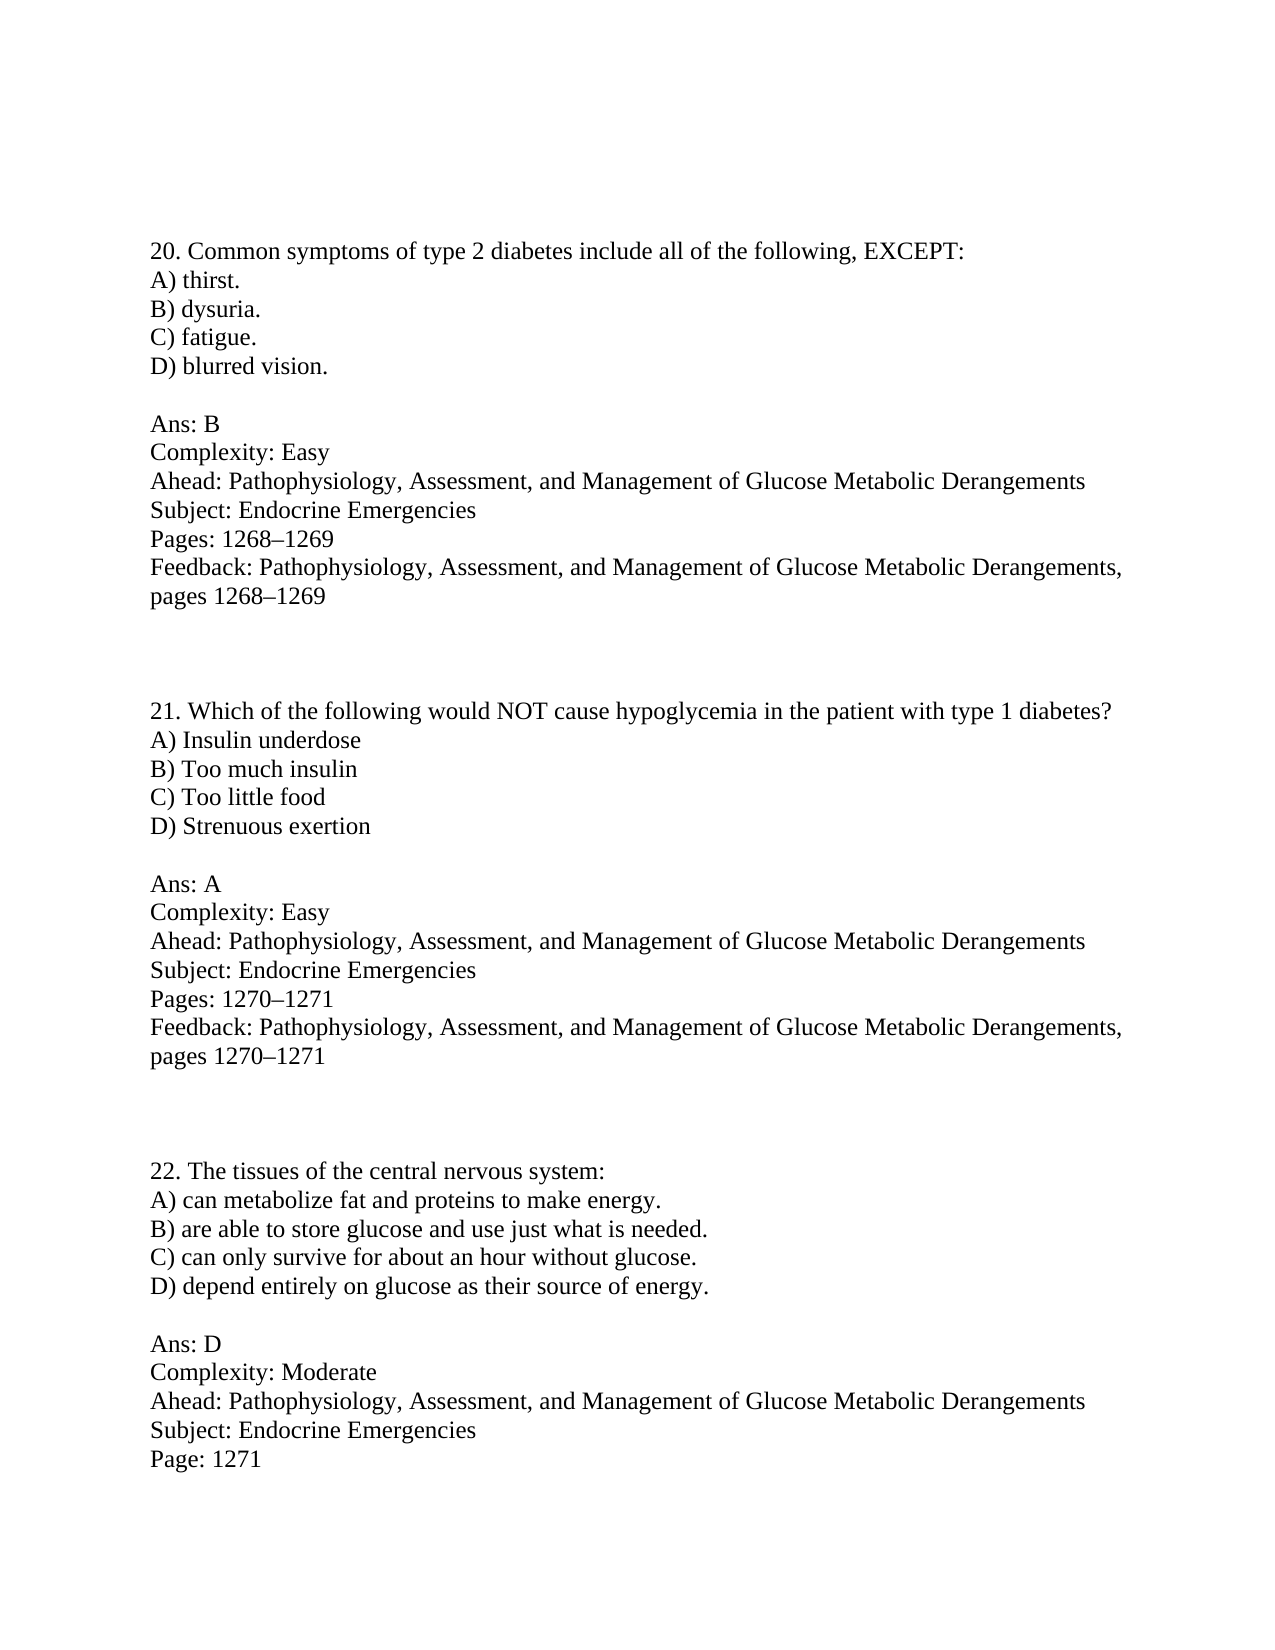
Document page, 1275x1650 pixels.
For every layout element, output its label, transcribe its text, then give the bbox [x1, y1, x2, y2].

text Pages: 1270–1271 [150, 984, 1125, 1012]
text 21. Which of the following would NOT cause hypoglycemia in the patient with type 1 diabetes? [150, 696, 1125, 725]
text C) fatigue. [150, 322, 1125, 351]
text B) are able to store glucose and use just what is needed. [150, 1214, 1125, 1242]
text Subject: Endocrine Emergencies [150, 495, 1125, 524]
text B) dysuria. [150, 294, 1125, 322]
text D) blurred vision. [150, 351, 1125, 380]
text Subject: Endocrine Emergencies [150, 1415, 1125, 1444]
text Pages: 1268–1269 [150, 524, 1125, 552]
text Ans: D [150, 1329, 1125, 1357]
text Feedback: Pathophysiology, Assessment, and Management of Glucose Metabolic Derangements, pages 1268–1269 [150, 552, 1125, 610]
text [150, 466, 1125, 495]
text 22. The tissues of the central nervous system: [150, 1156, 1125, 1185]
text Complexity: Easy [150, 897, 1125, 926]
text A) thirst. [150, 265, 1125, 294]
text D) depend entirely on glucose as their source of energy. [150, 1271, 1125, 1300]
text Ahead: Pathophysiology, Assessment, and Management of Glucose Metabolic Derangements [150, 926, 1125, 955]
text Ahead: Pathophysiology, Assessment, and Management of Glucose Metabolic Derangements [150, 1386, 1125, 1415]
text Ans: A [150, 869, 1125, 897]
text Subject: Endocrine Emergencies [150, 955, 1125, 984]
text 20. Common symptoms of type 2 diabetes include all of the following, EXCEPT: [150, 236, 1125, 265]
text A) can metabolize fat and proteins to make energy. [150, 1185, 1125, 1214]
text Complexity: Easy [150, 437, 1125, 466]
text Complexity: Moderate [150, 1357, 1125, 1386]
text D) Strenuous exertion [150, 811, 1125, 840]
text A) Insulin underdose [150, 725, 1125, 754]
text Feedback: Pathophysiology, Assessment, and Management of Glucose Metabolic Derangements, pages 1270–1271 [150, 1012, 1125, 1070]
text C) Too little food [150, 782, 1125, 811]
text B) Too much insulin [150, 754, 1125, 782]
text C) can only survive for about an hour without glucose. [150, 1242, 1125, 1271]
text Page: 1271 [150, 1444, 1125, 1472]
text Ans: B [150, 409, 1125, 437]
